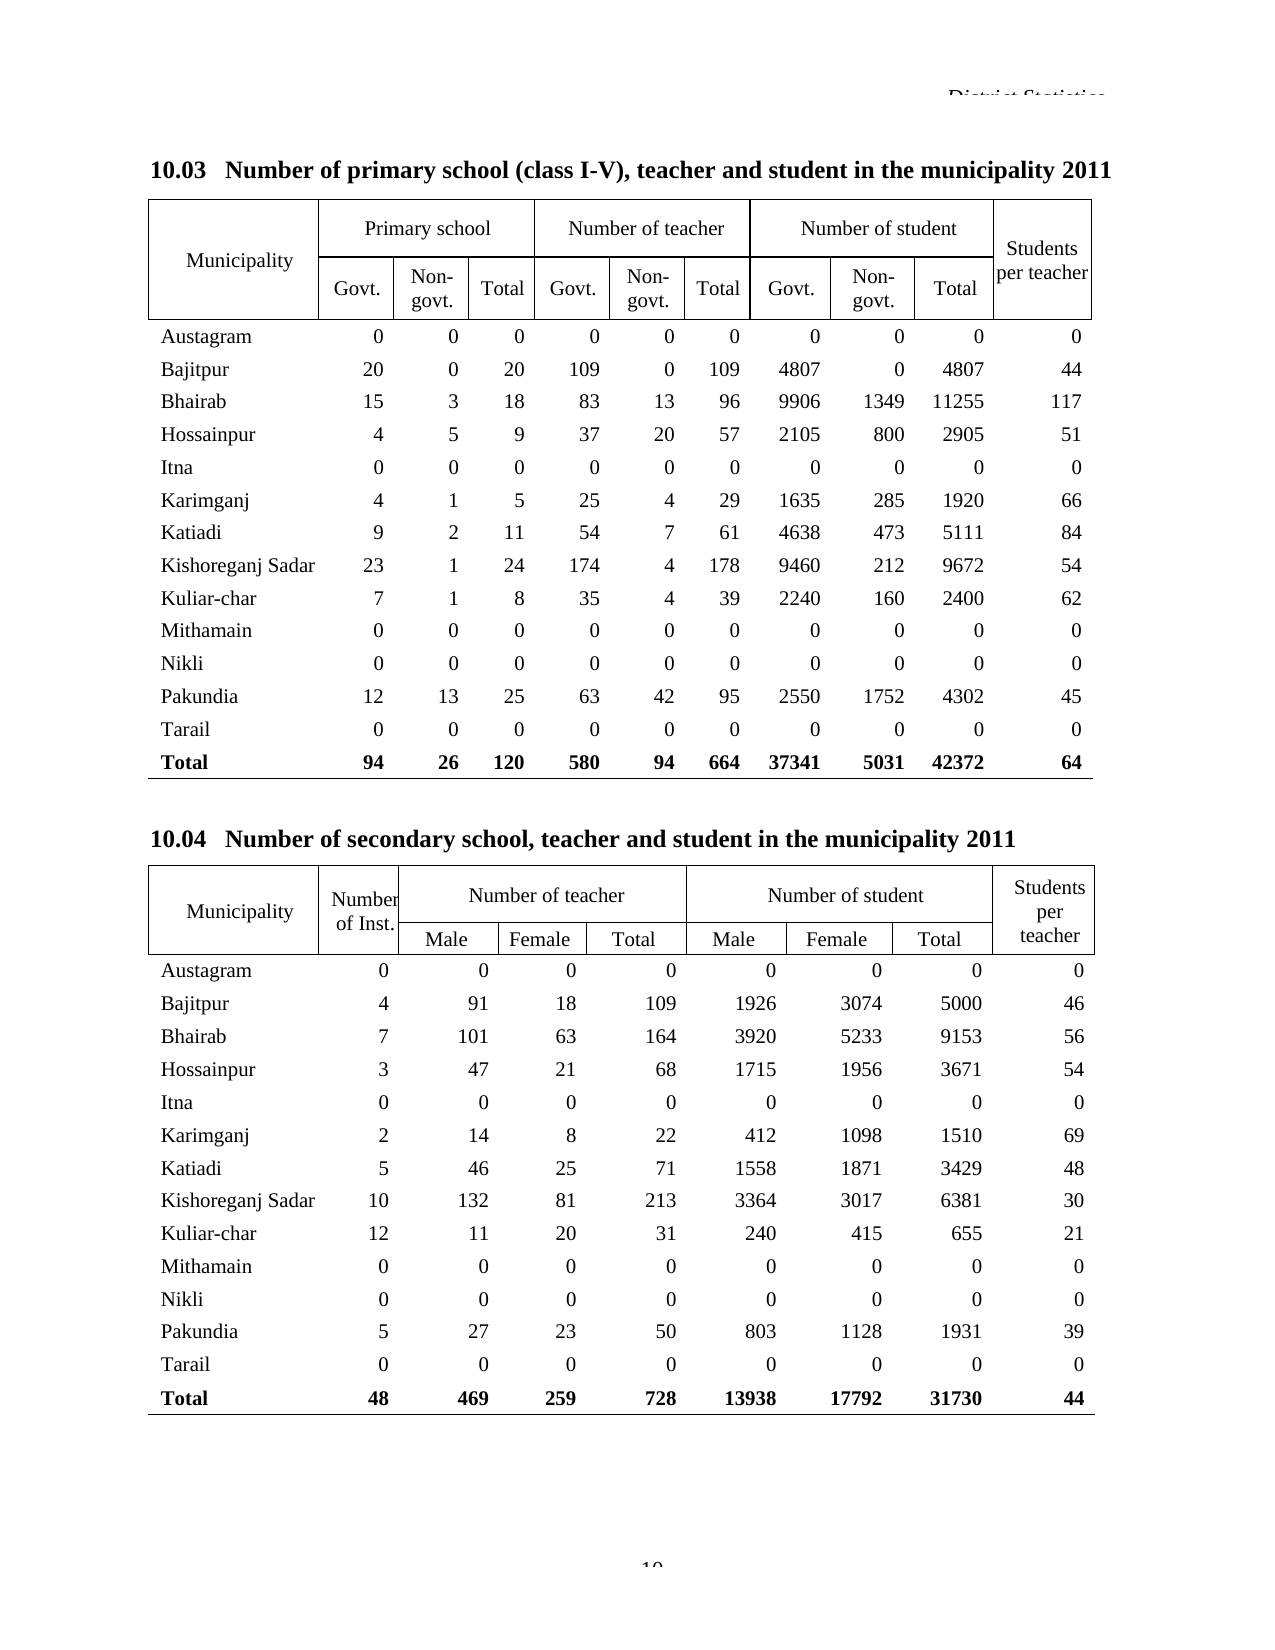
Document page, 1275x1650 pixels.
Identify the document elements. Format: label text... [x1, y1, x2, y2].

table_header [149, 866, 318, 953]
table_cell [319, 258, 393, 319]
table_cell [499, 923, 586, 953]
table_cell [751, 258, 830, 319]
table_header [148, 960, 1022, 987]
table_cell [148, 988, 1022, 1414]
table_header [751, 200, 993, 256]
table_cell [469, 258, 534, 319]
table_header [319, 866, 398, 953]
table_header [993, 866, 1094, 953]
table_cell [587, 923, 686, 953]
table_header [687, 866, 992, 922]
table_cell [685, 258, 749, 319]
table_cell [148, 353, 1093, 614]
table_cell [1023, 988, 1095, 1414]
list Number of secondary school, teacher and student in the municipality 2011 [150, 824, 1164, 853]
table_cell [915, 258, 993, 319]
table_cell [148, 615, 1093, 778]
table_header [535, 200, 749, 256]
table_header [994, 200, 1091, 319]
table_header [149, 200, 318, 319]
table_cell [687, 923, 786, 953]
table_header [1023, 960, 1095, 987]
list Number of primary school (class I-V), teacher and student in the municipality 2011 [150, 155, 1164, 184]
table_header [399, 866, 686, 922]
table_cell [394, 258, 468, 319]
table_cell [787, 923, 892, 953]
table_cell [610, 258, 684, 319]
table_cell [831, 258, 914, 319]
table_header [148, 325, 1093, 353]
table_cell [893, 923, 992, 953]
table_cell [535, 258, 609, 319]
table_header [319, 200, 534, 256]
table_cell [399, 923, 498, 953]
